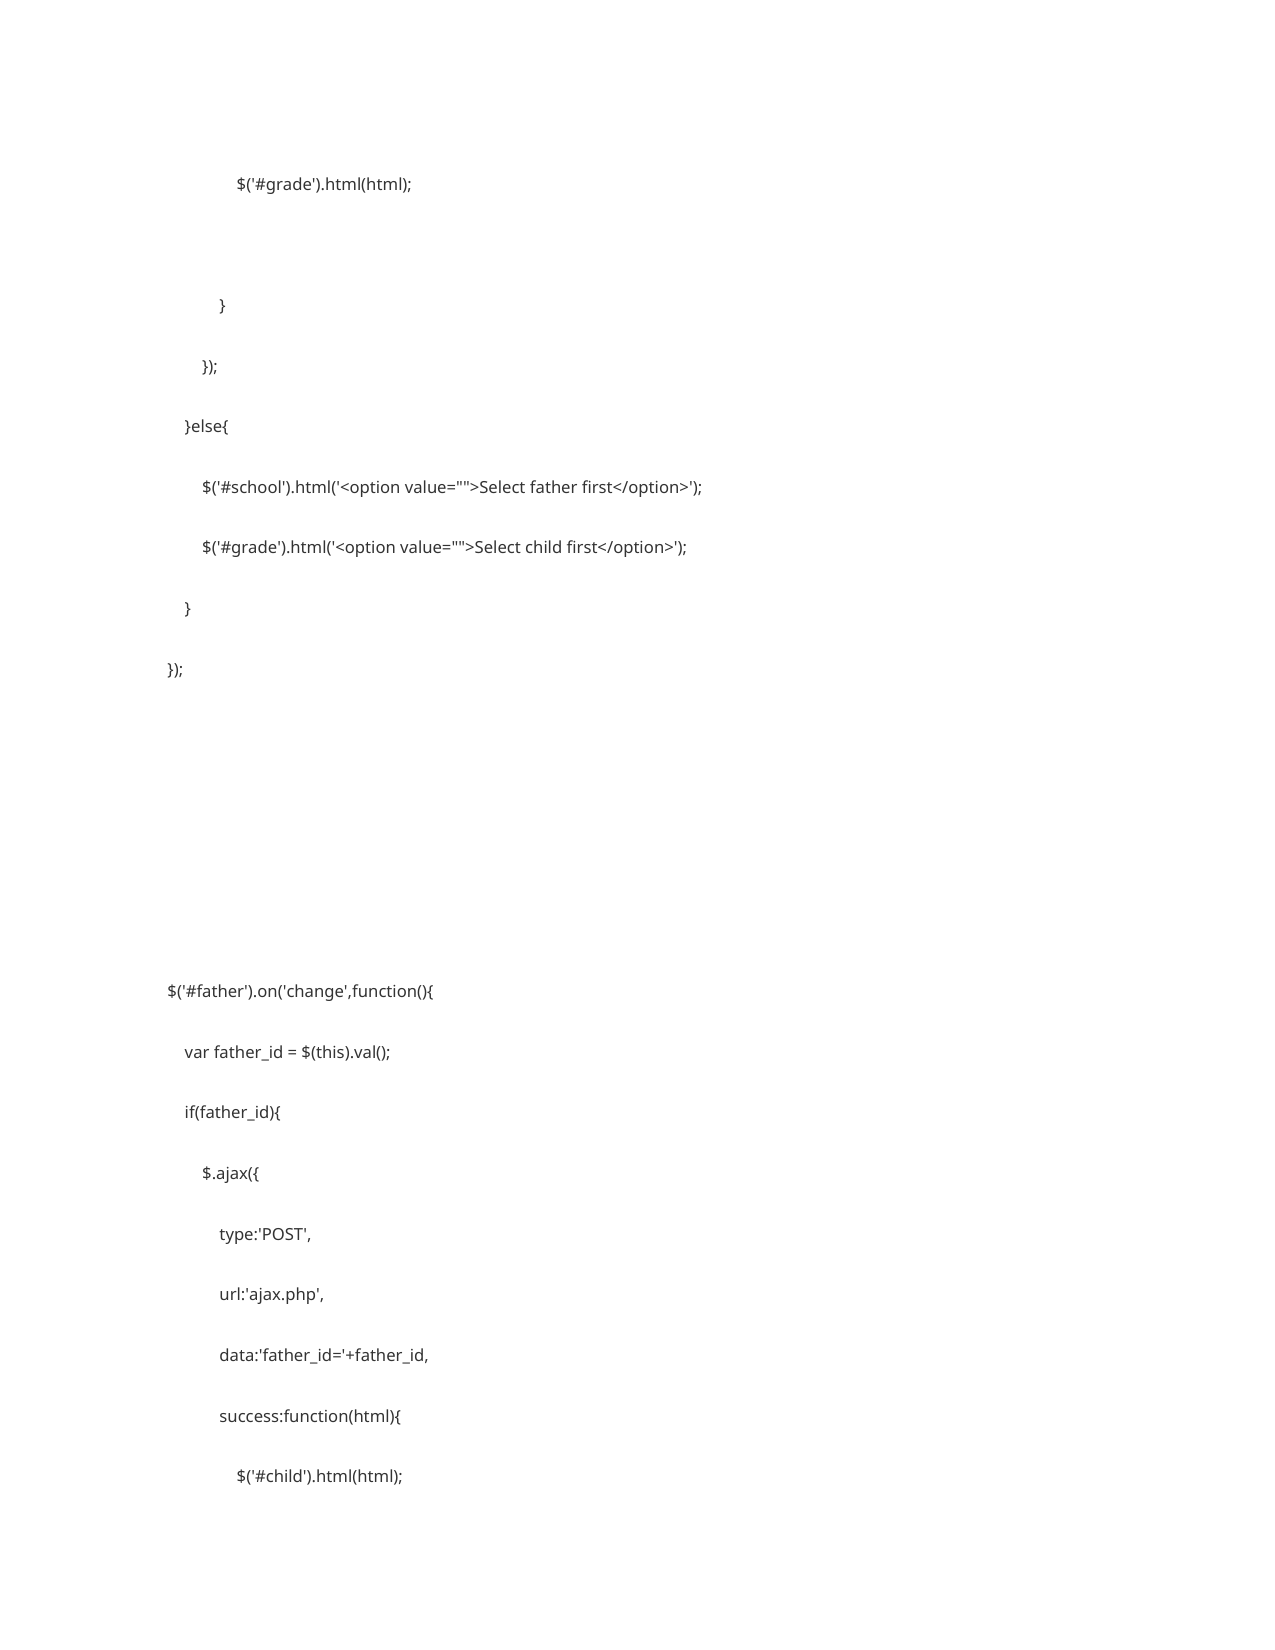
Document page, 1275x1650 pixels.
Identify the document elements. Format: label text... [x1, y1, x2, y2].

text var father_id = $(this).val(); [150, 1018, 1125, 1063]
text $('#grade').html('<option value="">Select child first</option>'); [150, 514, 1125, 559]
text } [150, 574, 1125, 619]
text $('#father').on('change',function(){ [150, 957, 1125, 1002]
text } [150, 271, 1125, 316]
text }); [150, 635, 1125, 680]
text }else{ [150, 392, 1125, 437]
text $('#grade').html(html); [150, 150, 1125, 195]
text }); [150, 332, 1125, 377]
text data:'father_id='+father_id, [150, 1321, 1125, 1366]
text $('#child').html(html); [150, 1442, 1125, 1487]
text url:'ajax.php', [150, 1261, 1125, 1306]
text $('#school').html('<option value="">Select father first</option>'); [150, 453, 1125, 498]
text type:'POST', [150, 1200, 1125, 1245]
text success:function(html){ [150, 1382, 1125, 1427]
text if(father_id){ [150, 1079, 1125, 1124]
text $.ajax({ [150, 1139, 1125, 1184]
